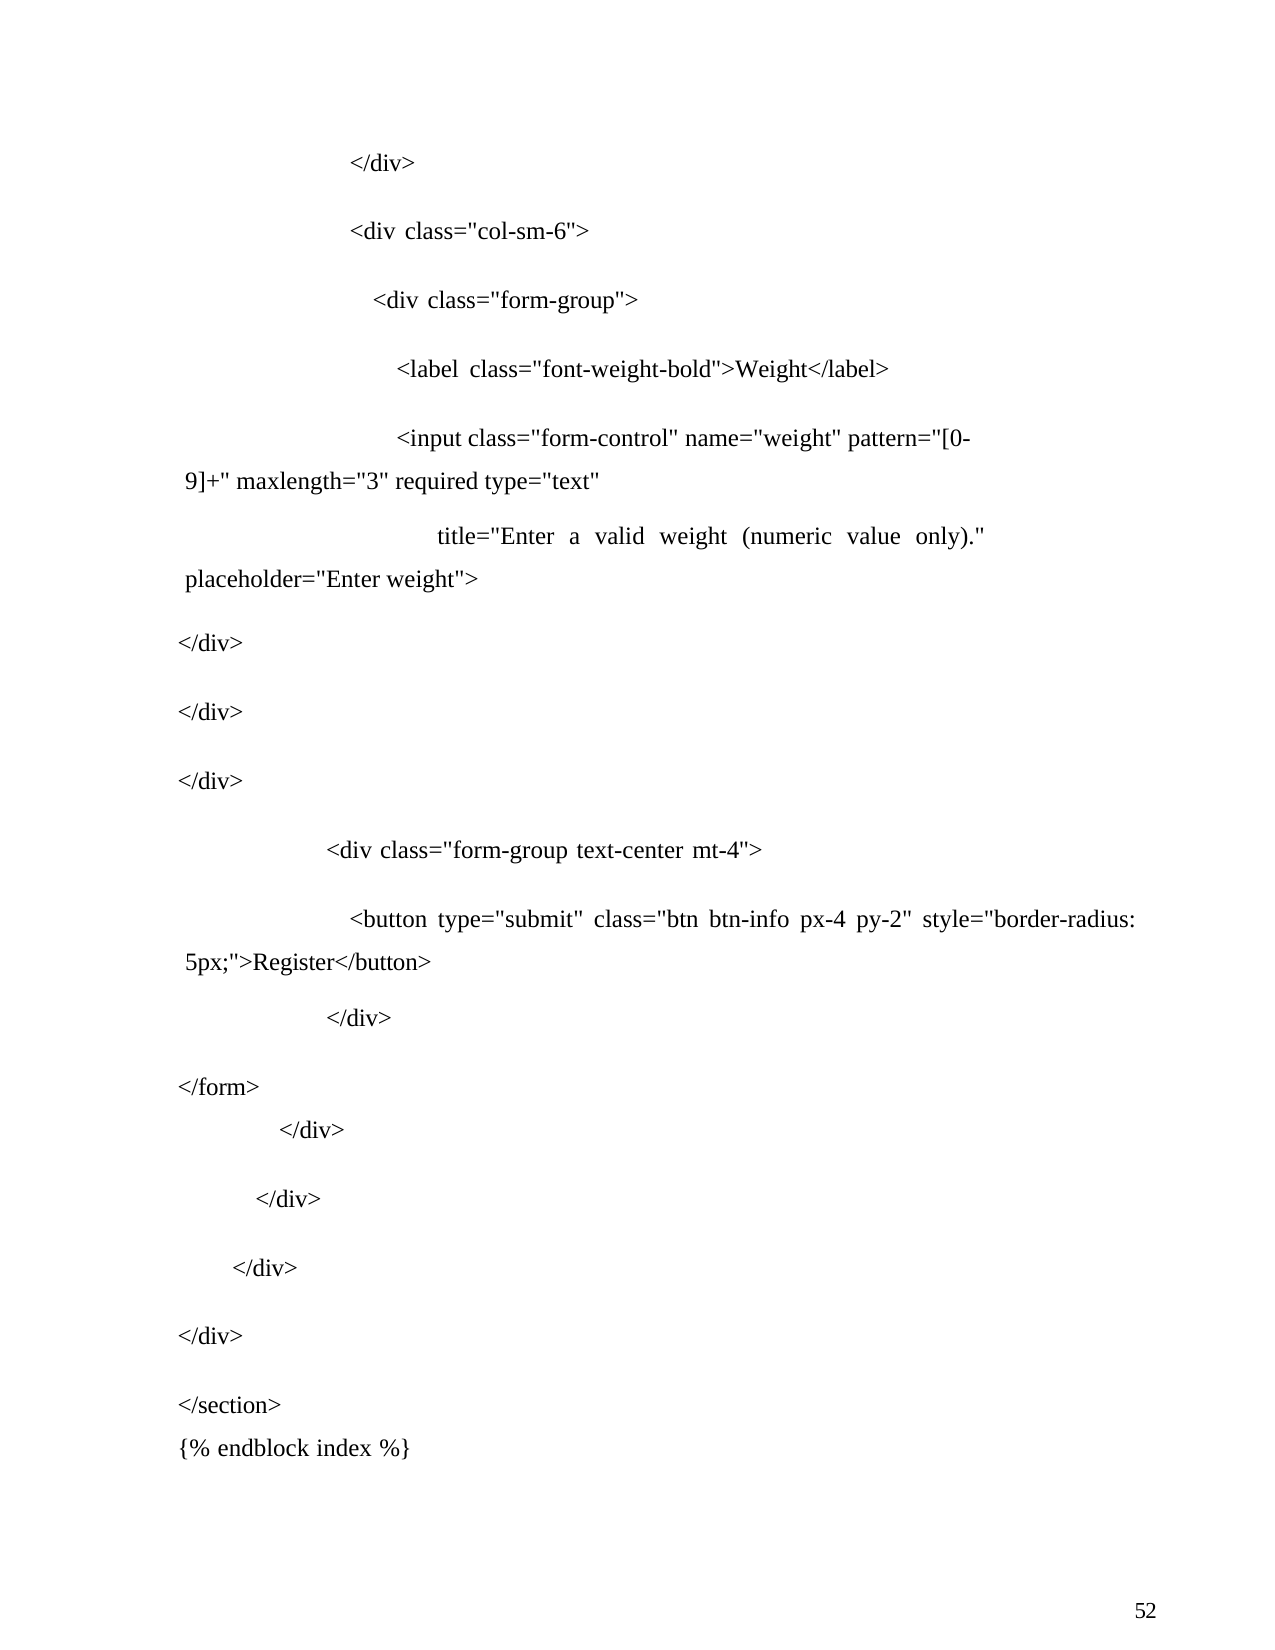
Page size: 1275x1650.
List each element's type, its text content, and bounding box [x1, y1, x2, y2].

text </div> [326, 1003, 1237, 1032]
text {% endblock index %} [177, 1433, 1237, 1462]
text </div> [279, 1115, 1237, 1143]
text </div> [255, 1184, 1237, 1212]
text </section> [177, 1390, 1237, 1419]
text </div> [177, 628, 1237, 657]
text </div> [177, 697, 1237, 726]
text <div class="form-group"> [372, 285, 1237, 314]
text <label class="font-weight-bold">Weight</label> [396, 354, 1237, 383]
text </div> [349, 148, 1237, 176]
text </form> [177, 1072, 1237, 1101]
text title="Enter a valid weight (numeric value only)." placeholder="Enter weight"> [185, 521, 1057, 593]
text <input class="form-control" name="weight" pattern="[0-9]+" maxlength="3" required type="text" [185, 423, 1013, 495]
text </div> [177, 1321, 1237, 1350]
text <div class="col-sm-6"> [349, 216, 1237, 245]
text </div> [232, 1253, 1237, 1281]
text </div> [177, 766, 1237, 794]
text <div class="form-group text-center mt-4"> [326, 835, 1237, 864]
text <button type="submit" class="btn btn-info px-4 py-2" style="border-radius: 5px;">Register</button> [185, 904, 1237, 976]
